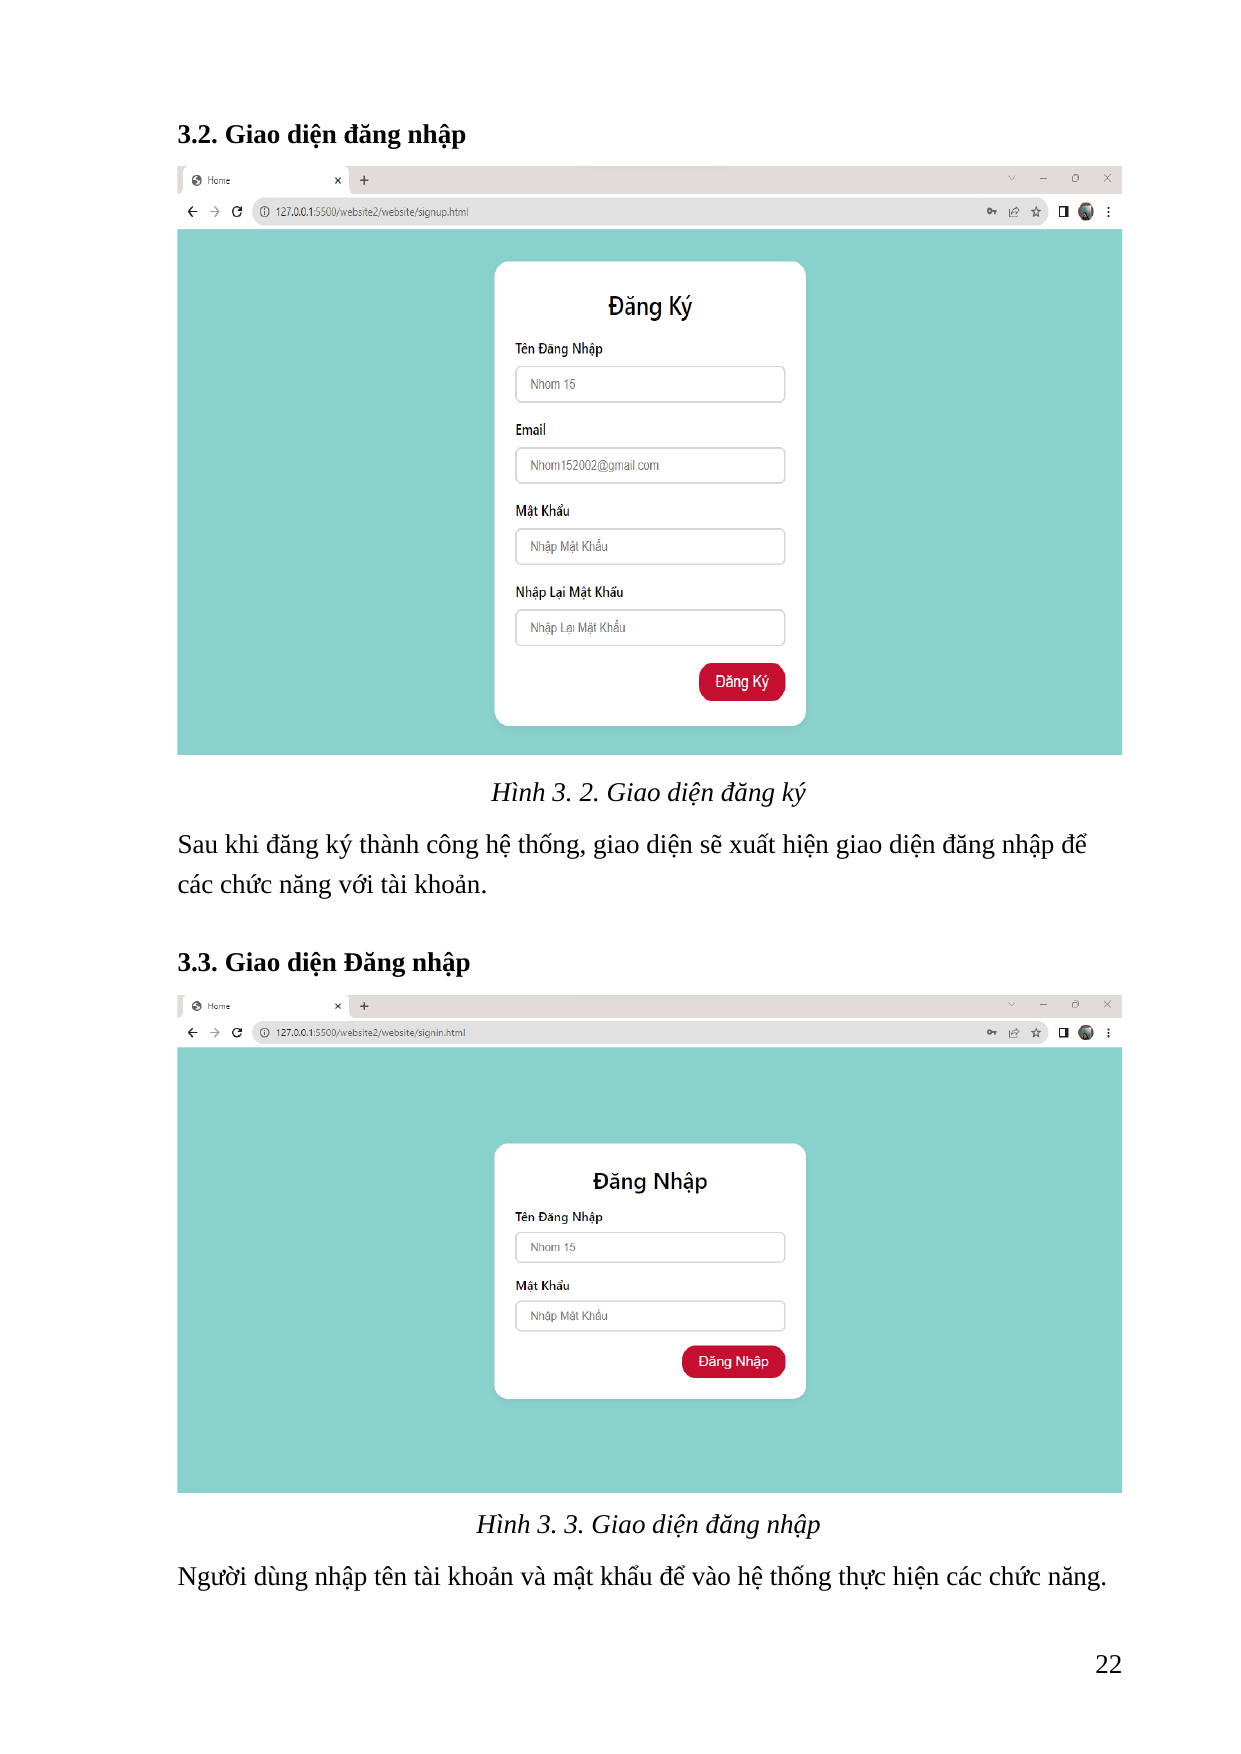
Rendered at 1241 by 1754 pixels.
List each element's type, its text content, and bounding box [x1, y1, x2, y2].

subtitle 3.3. Giao diện Đăng nhập [177, 946, 1122, 977]
text Người dùng nhập tên tài khoản và mật khẩu để vào hệ thống thực hiện các chức năng. [177, 1560, 1122, 1591]
text Hình 3. 3. Giao diện đăng nhập [177, 1508, 1122, 1539]
picture [177, 995, 1123, 1493]
picture [177, 166, 1123, 755]
text Sau khi đăng ký thành công hệ thống, giao diện sẽ xuất hiện giao diện đăng nhập để các chức năng với tài khoản. [177, 828, 1122, 899]
subtitle 3.2. Giao diện đăng nhập [177, 118, 1122, 149]
text Hình 3. 2. Giao diện đăng ký [177, 776, 1122, 807]
